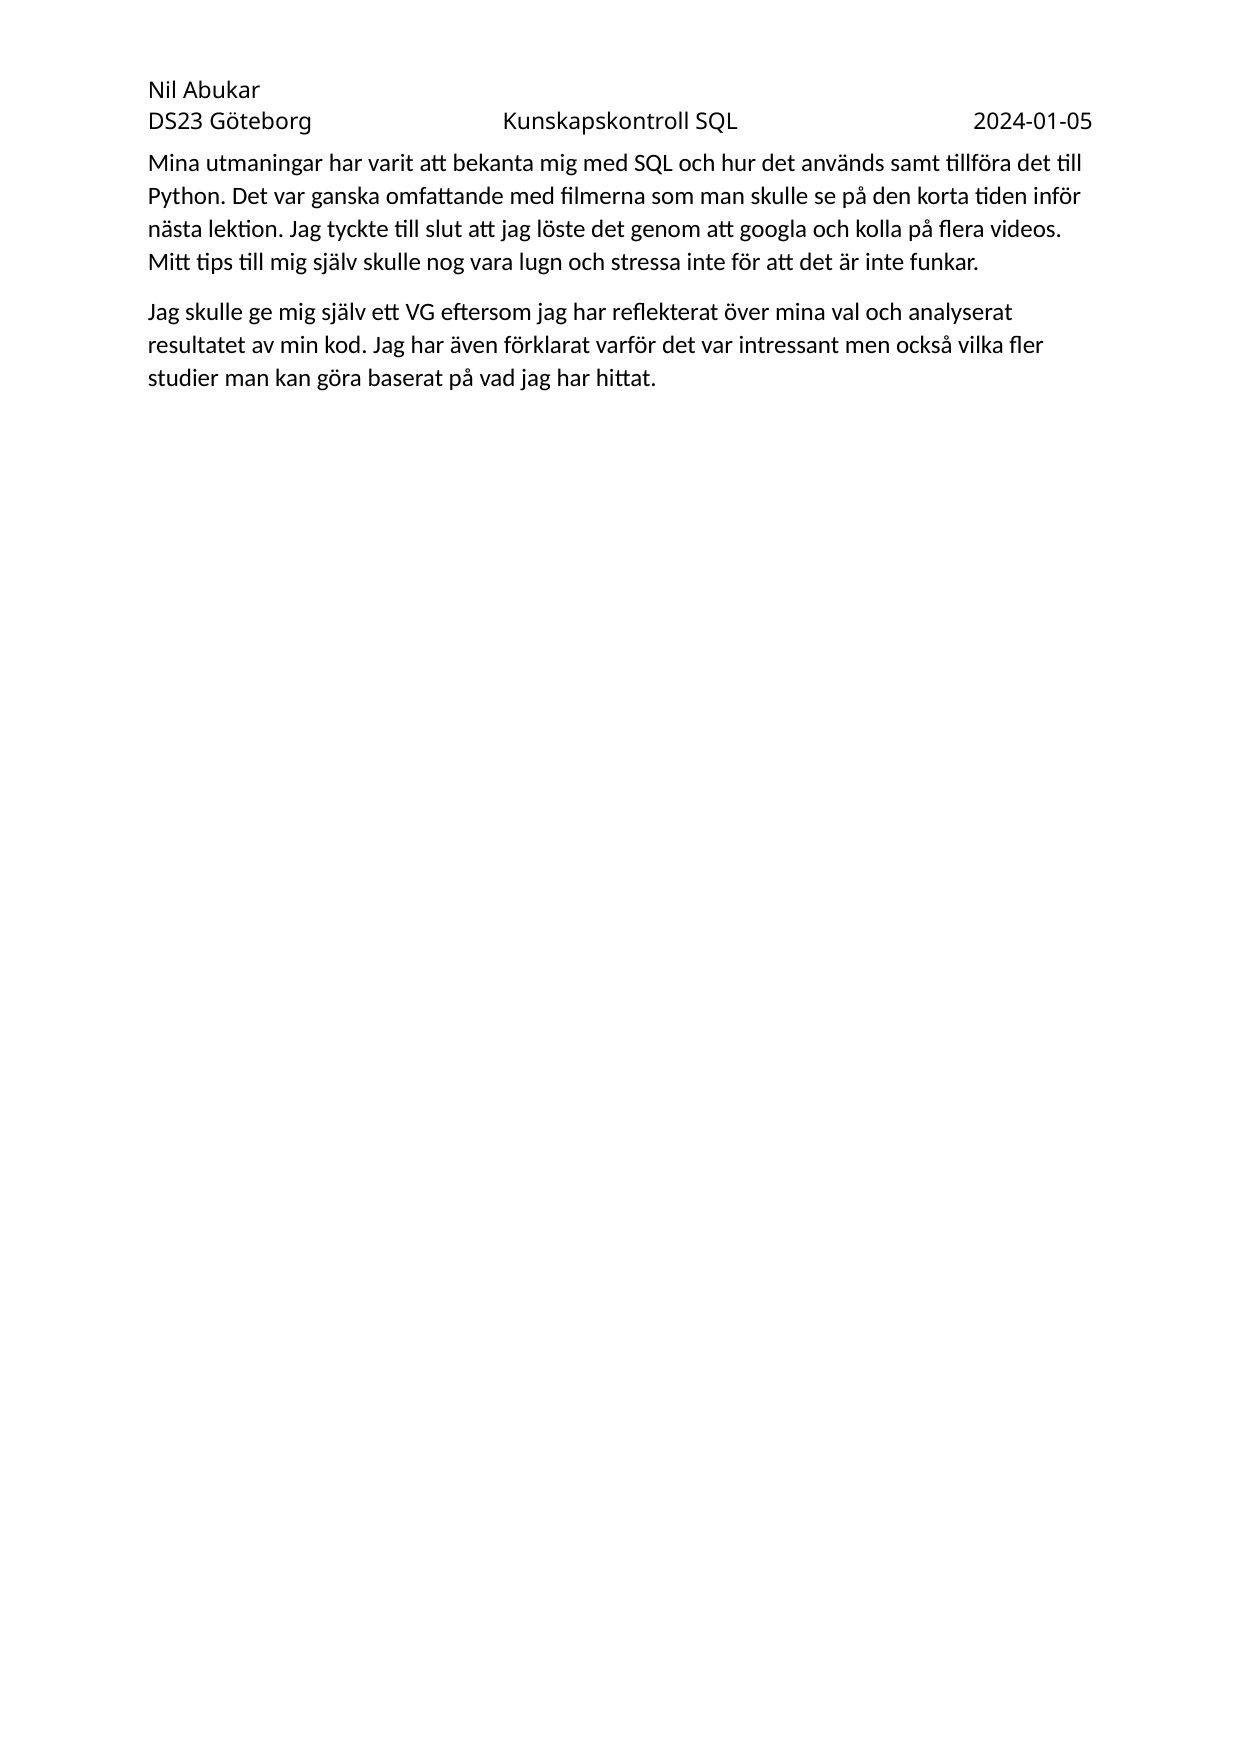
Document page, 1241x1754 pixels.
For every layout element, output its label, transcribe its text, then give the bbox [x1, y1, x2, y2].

text Mina utmaningar har varit att bekanta mig med SQL och hur det används samt tillföra det till Python. Det var ganska omfattande med filmerna som man skulle se på den korta tiden inför nästa lektion. Jag tyckte till slut att jag löste det genom att googla och kolla på flera videos. Mitt tips till mig själv skulle nog vara lugn och stressa inte för att det är inte funkar. [148, 148, 1093, 277]
text Jag skulle ge mig själv ett VG eftersom jag har reflekterat över mina val och analyserat resultatet av min kod. Jag har även förklarat varför det var intressant men också vilka fler studier man kan göra baserat på vad jag har hittat. [148, 296, 1093, 392]
